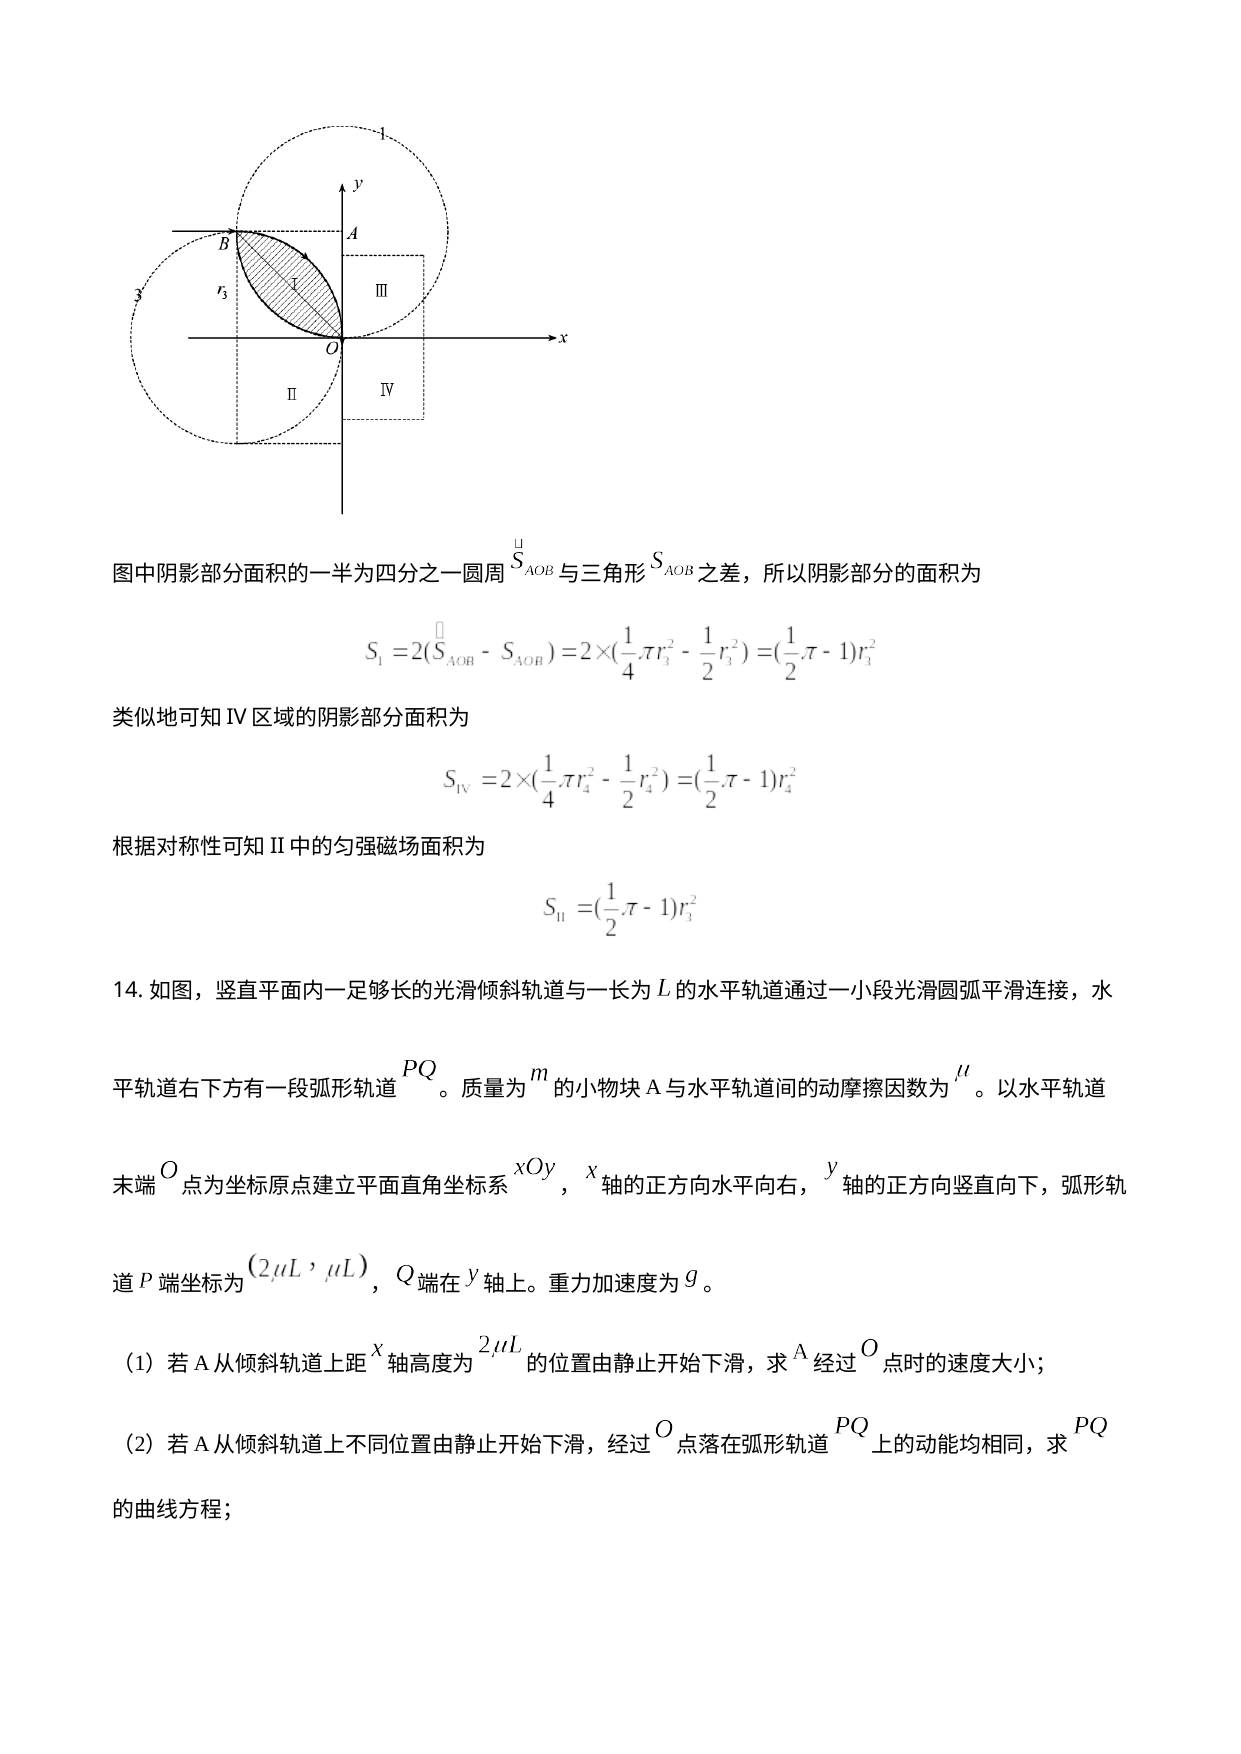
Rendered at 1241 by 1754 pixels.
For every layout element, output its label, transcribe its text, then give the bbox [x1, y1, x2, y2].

text （1）若A从倾斜轨道上距轴高度为的位置由静止开始下滑，求经过点时的速度大小； [112, 1330, 1128, 1395]
picture [112, 103, 572, 523]
text 图中阴影部分面积的一半为四分之一圆周与三角形之差，所以阴影部分的面积为 [112, 539, 1128, 604]
text 类似地可知IV区域的阴影部分面积为 [112, 700, 1128, 732]
text 14. 如图，竖直平面内一足够长的光滑倾斜轨道与一长为的水平轨道通过一小段光滑圆弧平滑连接，水平轨道右下方有一段弧形轨道。质量为的小物块A与水平轨道间的动摩擦因数为。以水平轨道末端点为坐标原点建立平面直角坐标系，轴的正方向水平向右，轴的正方向竖直向下，弧形轨道端坐标为，端在轴上。重力加速度为。 [112, 956, 1128, 1314]
text （2）若A从倾斜轨道上不同位置由静止开始下滑，经过点落在弧形轨道上的动能均相同，求的曲线方程； [112, 1411, 1128, 1524]
text 根据对称性可知II中的匀强磁场面积为 [112, 828, 1128, 861]
